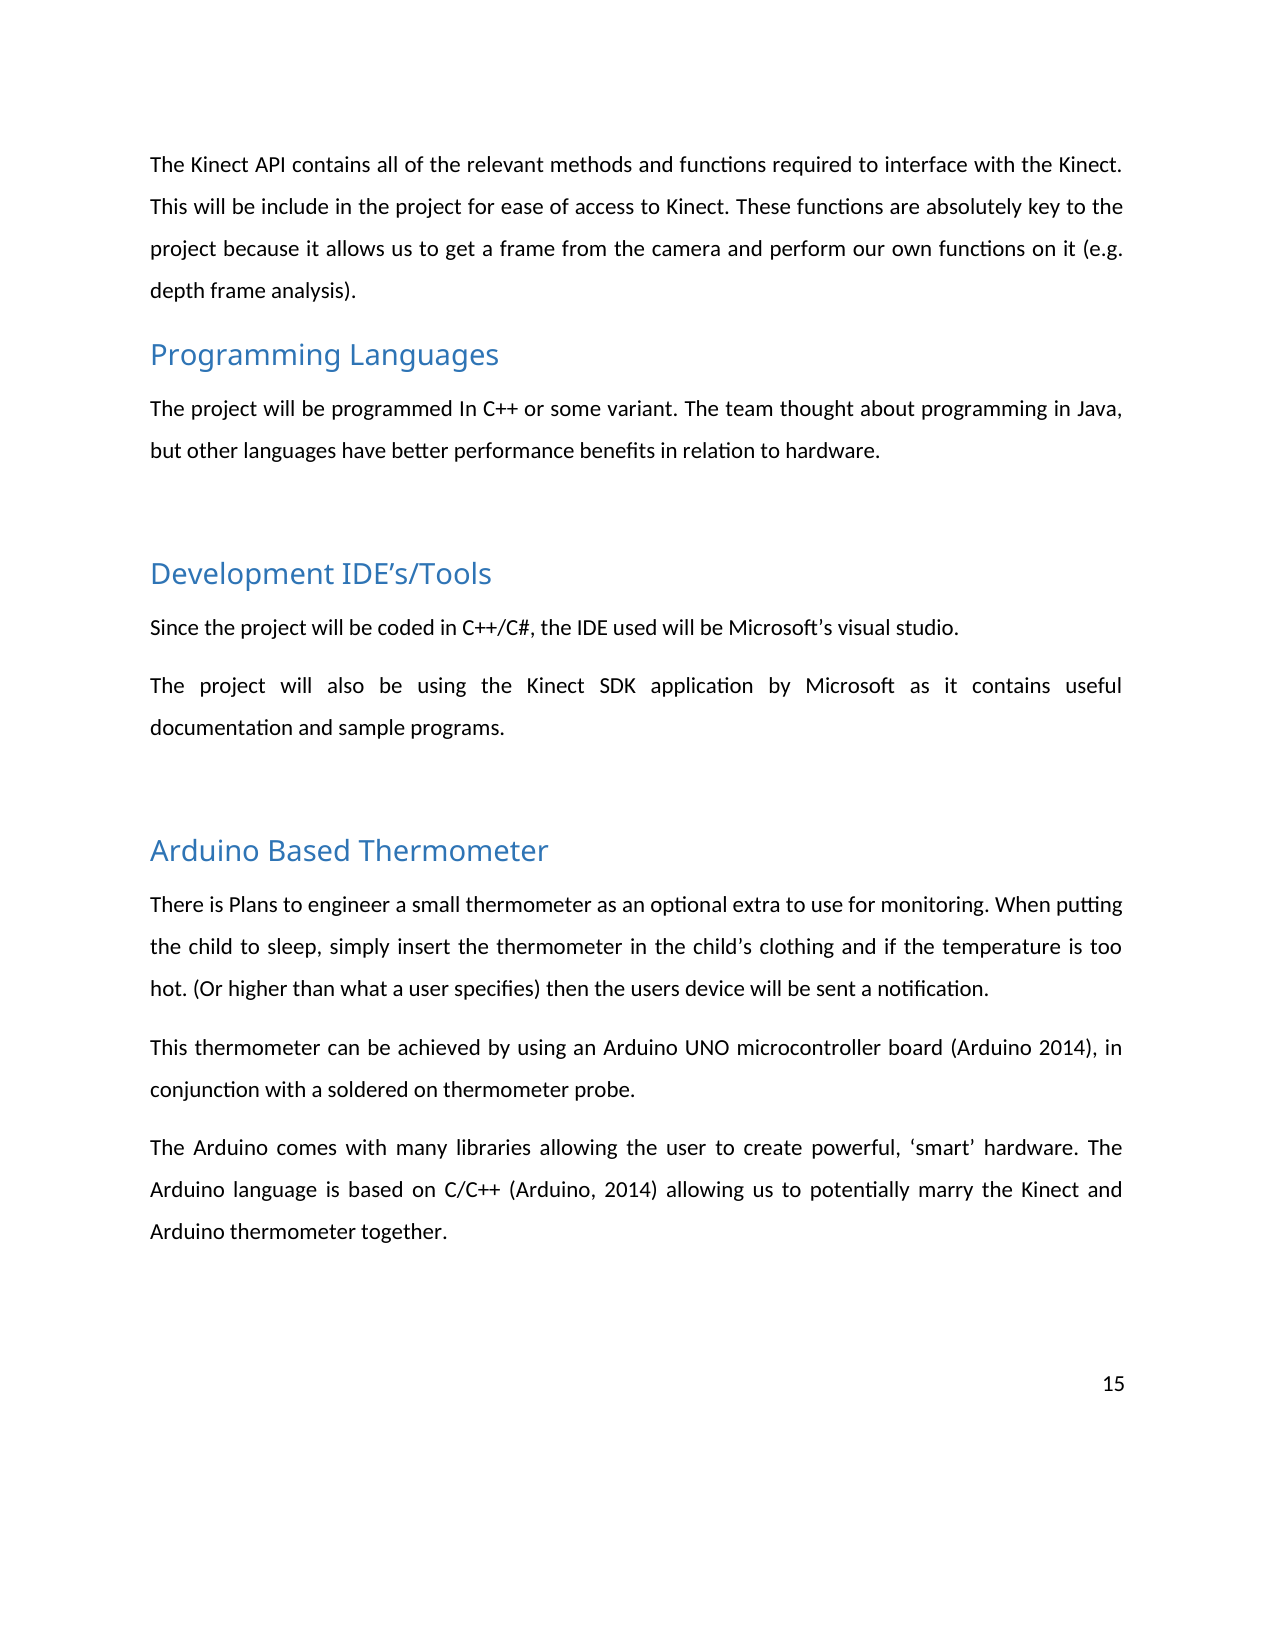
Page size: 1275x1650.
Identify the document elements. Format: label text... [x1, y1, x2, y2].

text This thermometer can be achieved by using an Arduino UNO microcontroller board (Arduino 2014), in conjunction with a soldered on thermometer probe. [150, 1033, 1125, 1103]
text The Kinect API contains all of the relevant methods and functions required to interface with the Kinect. This will be include in the project for ease of access to Kinect. These functions are absolutely key to the project because it allows us to get a frame from the camera and perform our own functions on it (e.g. depth frame analysis). [150, 150, 1125, 304]
subtitle Arduino Based Thermometer [150, 831, 1125, 870]
text The project will also be using the Kinect SDK application by Microsoft as it contains useful documentation and sample programs. [150, 671, 1125, 741]
text The project will be programmed In C++ or some variant. The team thought about programming in Java, but other languages have better performance benefits in relation to hardware. [150, 394, 1125, 464]
text The Arduino comes with many libraries allowing the user to create powerful, ‘smart’ hardware. The Arduino language is based on C/C++ (Arduino, 2014) allowing us to potentially marry the Kinect and Arduino thermometer together. [150, 1133, 1125, 1245]
text There is Plans to engineer a small thermometer as an optional extra to use for monitoring. When putting the child to sleep, simply insert the thermometer in the child’s clothing and if the temperature is too hot. (Or higher than what a user specifies) then the users device will be sent a notification. [150, 890, 1125, 1002]
subtitle Development IDE’s/Tools [150, 553, 1125, 593]
subtitle Programming Languages [150, 334, 1125, 374]
text Since the project will be coded in C++/C#, the IDE used will be Microsoft’s visual studio. [150, 613, 1125, 641]
